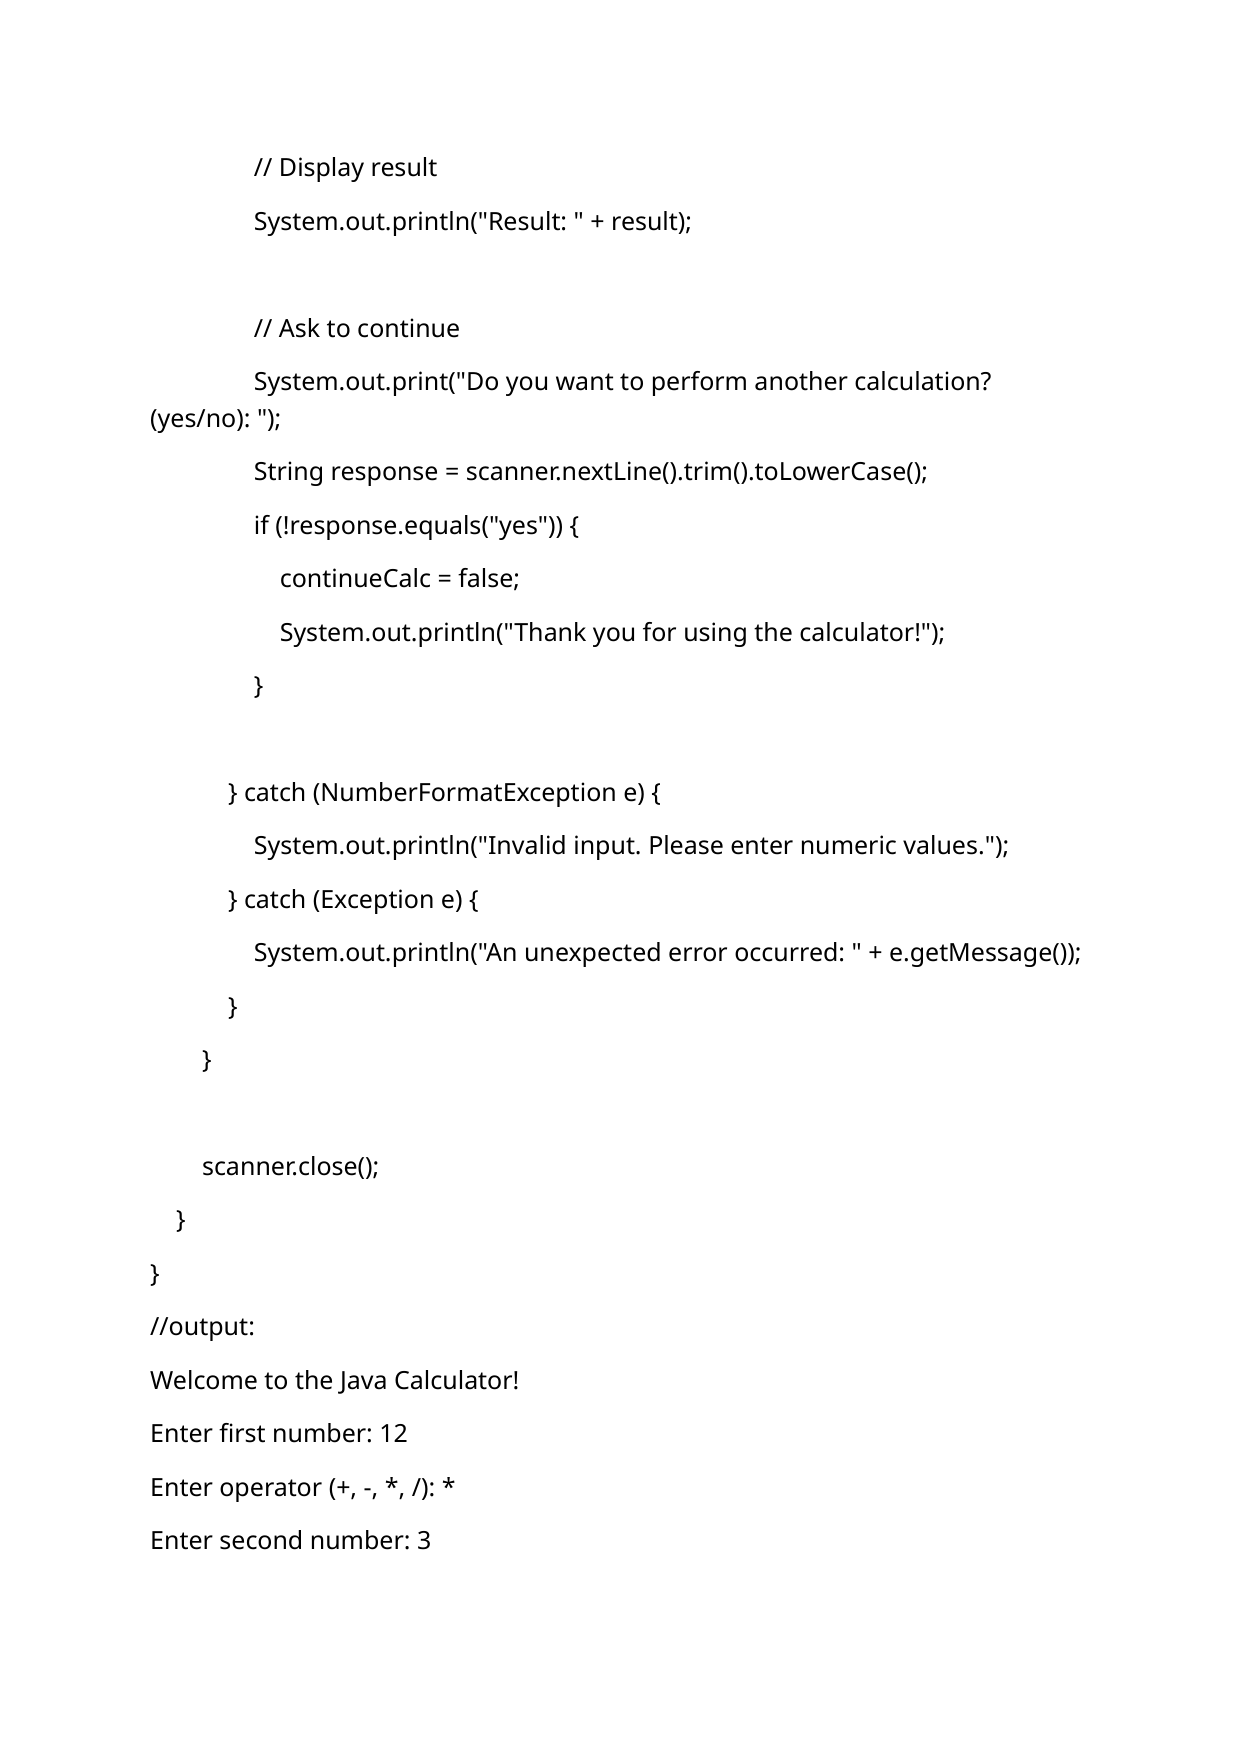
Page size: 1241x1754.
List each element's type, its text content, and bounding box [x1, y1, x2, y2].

text } [150, 988, 1090, 1022]
text //output: [150, 1309, 1090, 1343]
text } [150, 668, 1090, 702]
text System.out.println("Thank you for using the calculator!"); [150, 614, 1090, 648]
text System.out.println("An unexpected error occurred: " + e.getMessage()); [150, 935, 1090, 969]
text } [150, 1202, 1090, 1236]
text Enter first number: 12 [150, 1416, 1090, 1450]
text System.out.println("Result: " + result); [150, 203, 1090, 237]
text Welcome to the Java Calculator! [150, 1362, 1090, 1396]
text } catch (NumberFormatException e) { [150, 774, 1090, 809]
text Enter second number: 3 [150, 1523, 1090, 1557]
text Enter operator (+, -, *, /): * [150, 1469, 1090, 1503]
text } catch (Exception e) { [150, 881, 1090, 916]
text } [150, 1042, 1090, 1076]
text String response = scanner.nextLine().trim().toLowerCase(); [150, 454, 1090, 488]
text if (!response.equals("yes")) { [150, 507, 1090, 541]
text // Display result [150, 150, 1090, 184]
text } [150, 1256, 1090, 1289]
text continueCalc = false; [150, 561, 1090, 595]
text scanner.close(); [150, 1149, 1090, 1183]
text System.out.println("Invalid input. Please enter numeric values."); [150, 828, 1090, 862]
text System.out.print("Do you want to perform another calculation? (yes/no): "); [150, 364, 1090, 434]
text // Ask to continue [150, 310, 1090, 344]
